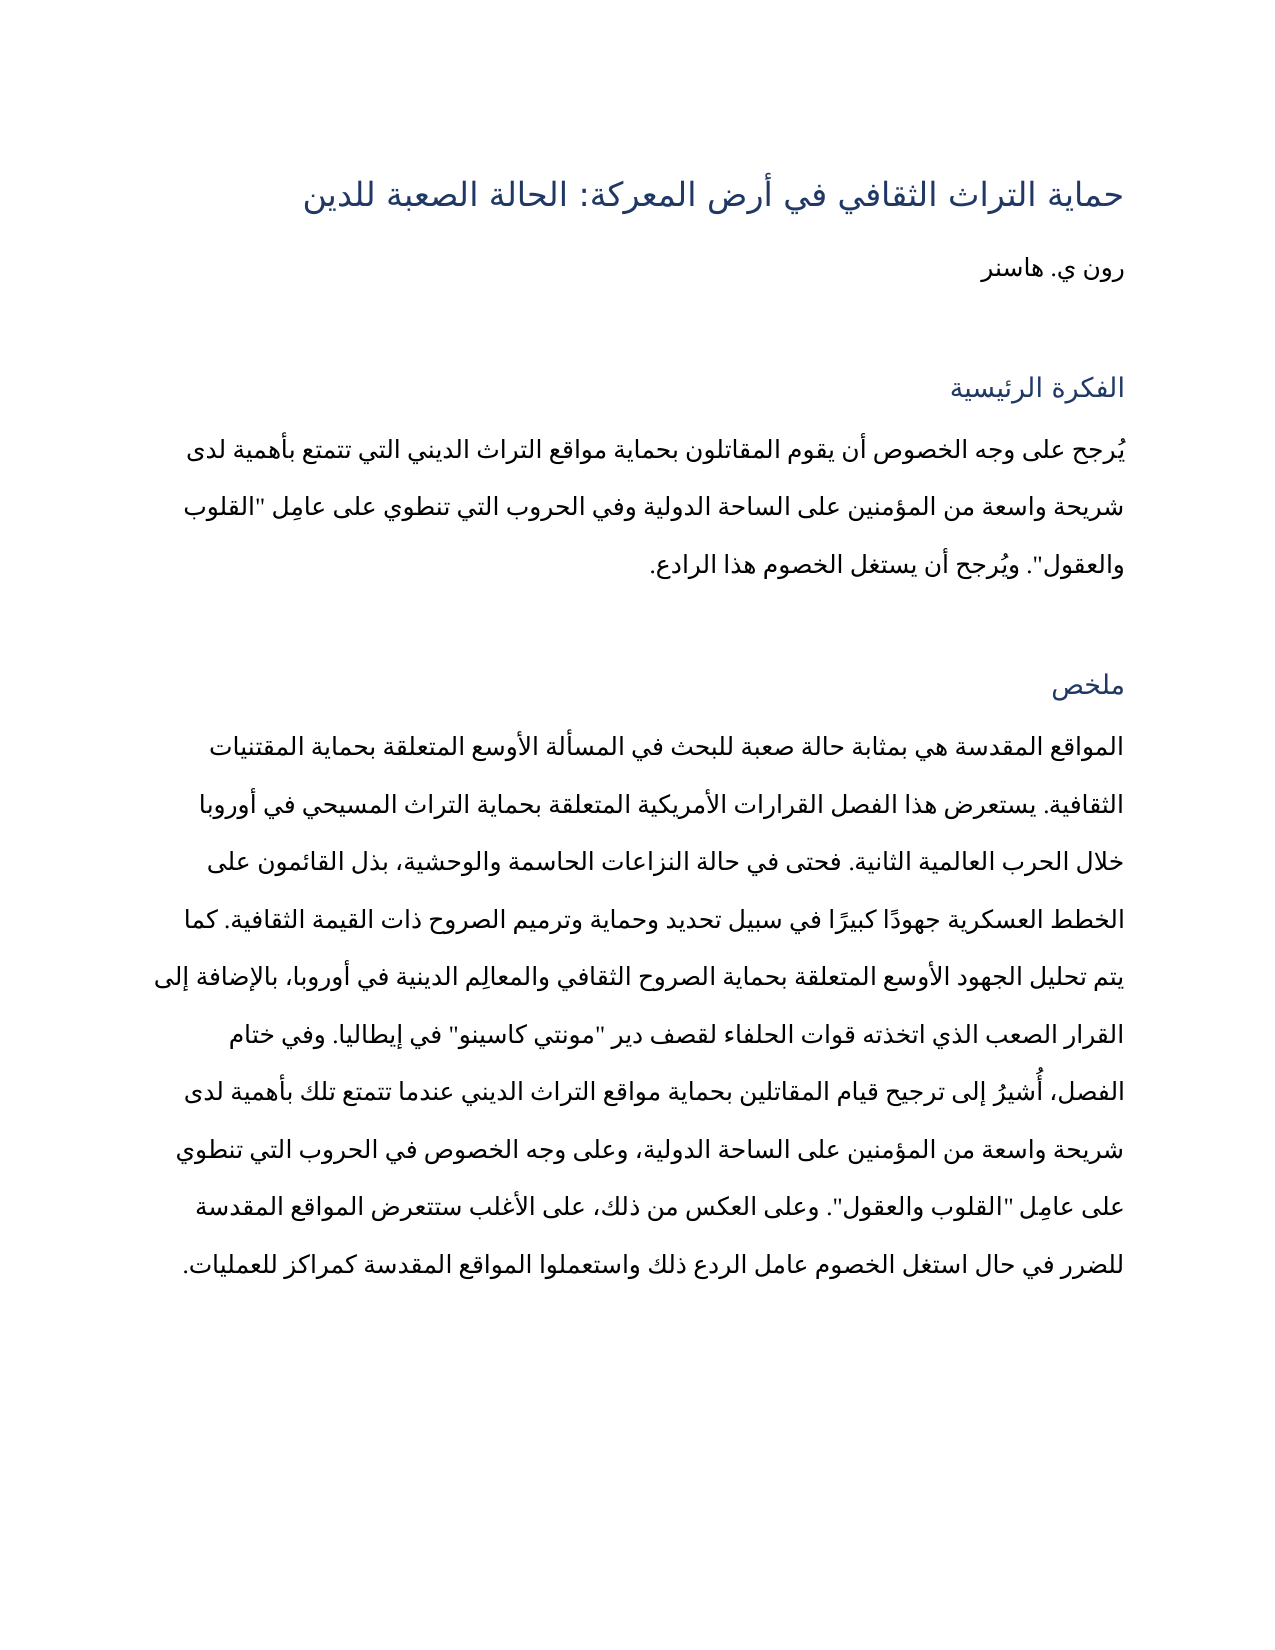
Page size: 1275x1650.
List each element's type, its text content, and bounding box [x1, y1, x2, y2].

text يُرجح على وجه الخصوص أن يقوم المقاتلون بحماية مواقع التراث الديني التي تتمتع بأهمية لدى شريحة واسعة من المؤمنين على الساحة الدولية وفي الحروب التي تنطوي على عامِل "القلوب والعقول". ويُرجح أن يستغل الخصوم هذا الرادع. [150, 435, 1125, 579]
subtitle ملخص [150, 669, 1125, 701]
subtitle الفكرة الرئيسية [150, 372, 1125, 403]
text رون ي. هاسنر [150, 253, 1125, 281]
subtitle حماية التراث الثقافي في أرض المعركة: الحالة الصعبة للدين [150, 175, 1125, 214]
text المواقع المقدسة هي بمثابة حالة صعبة للبحث في المسألة الأوسع المتعلقة بحماية المقتنيات الثقافية. يستعرض هذا الفصل القرارات الأمريكية المتعلقة بحماية التراث المسيحي في أوروبا خلال الحرب العالمية الثانية. فحتى في حالة النزاعات الحاسمة والوحشية، بذل القائمون على الخطط العسكرية جهودًا كبيرًا في سبيل تحديد وحماية وترميم الصروح ذات القيمة الثقافية. كما يتم تحليل الجهود الأوسع المتعلقة بحماية الصروح الثقافي والمعالِم الدينية في أوروبا، بالإضافة إلى القرار الصعب الذي اتخذته قوات الحلفاء لقصف دير "مونتي كاسينو" في إيطاليا. وفي ختام الفصل، أُشيرُ إلى ترجيح قيام المقاتلين بحماية مواقع التراث الديني عندما تتمتع تلك بأهمية لدى شريحة واسعة من المؤمنين على الساحة الدولية، وعلى وجه الخصوص في الحروب التي تنطوي على عامِل "القلوب والعقول". وعلى العكس من ذلك، على الأغلب ستتعرض المواقع المقدسة للضرر في حال استغل الخصوم عامل الردع ذلك واستعملوا المواقع المقدسة كمراكز للعمليات. [150, 732, 1125, 1278]
